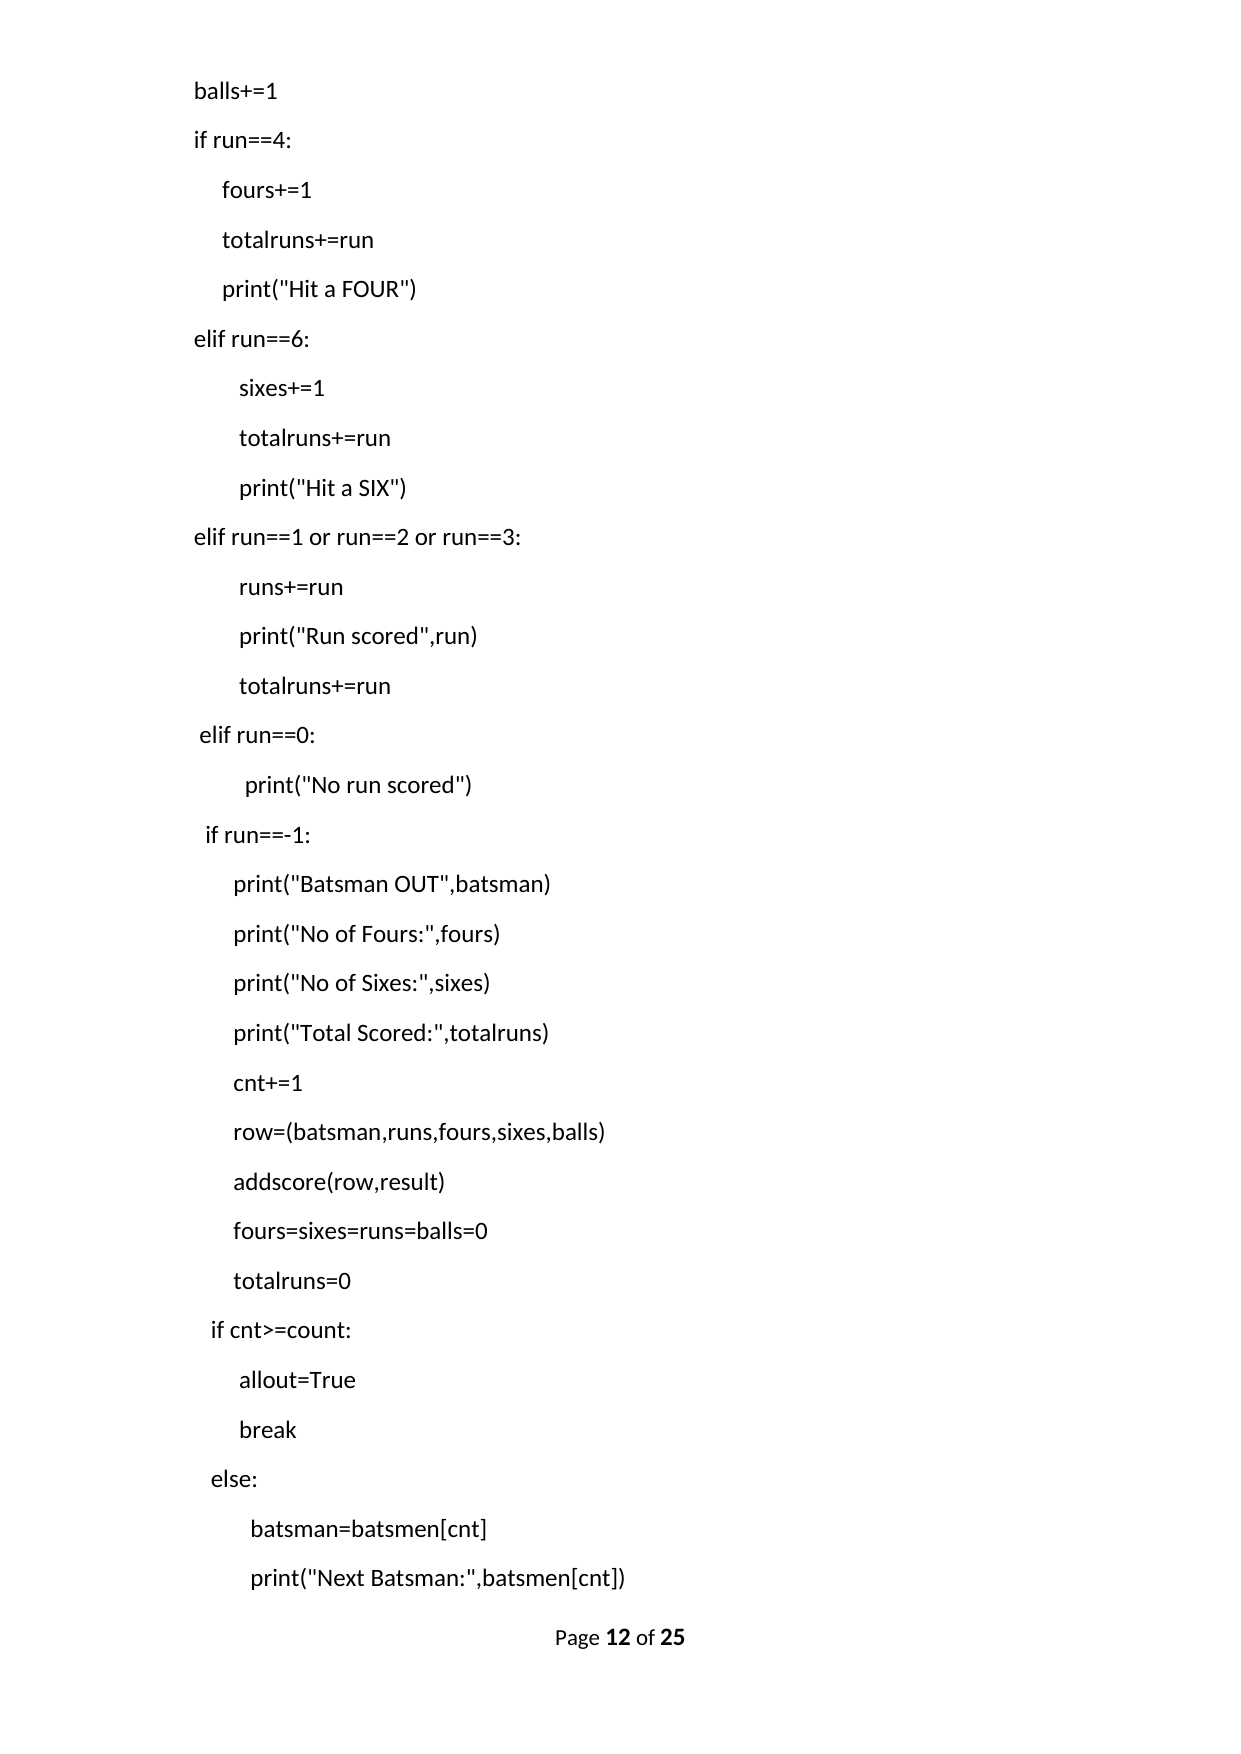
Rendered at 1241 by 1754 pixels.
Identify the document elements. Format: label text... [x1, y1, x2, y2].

text print("Next Batsman:",batsmen[cnt]) [75, 1562, 1165, 1593]
text print("No run scored") [75, 769, 1165, 800]
text fours=sixes=runs=balls=0 [75, 1215, 1165, 1246]
text print("Hit a SIX") [75, 472, 1165, 502]
text else: [75, 1463, 1165, 1494]
text if run==4: [75, 124, 1165, 155]
text totalruns+=run [75, 670, 1165, 701]
text elif run==1 or run==2 or run==3: [75, 521, 1165, 552]
text break [75, 1414, 1165, 1444]
text fours+=1 [75, 174, 1165, 205]
text addscore(row,result) [75, 1166, 1165, 1196]
text if cnt>=count: [75, 1314, 1165, 1345]
text sixes+=1 [75, 372, 1165, 403]
text cnt+=1 [75, 1067, 1165, 1097]
text batsman=batsmen[cnt] [75, 1513, 1165, 1543]
text totalruns+=run [75, 422, 1165, 453]
text elif run==6: [75, 323, 1165, 353]
text print("Hit a FOUR") [75, 273, 1165, 304]
text row=(batsman,runs,fours,sixes,balls) [75, 1116, 1165, 1147]
text balls+=1 [75, 75, 1165, 106]
text if run==-1: [75, 819, 1165, 849]
text elif run==0: [75, 719, 1165, 750]
text allout=True [75, 1364, 1165, 1395]
text print("No of Sixes:",sixes) [75, 967, 1165, 998]
text print("No of Fours:",fours) [75, 918, 1165, 948]
text print("Batsman OUT",batsman) [75, 868, 1165, 899]
text totalruns=0 [75, 1265, 1165, 1296]
text print("Run scored",run) [75, 620, 1165, 651]
text runs+=run [75, 571, 1165, 601]
text print("Total Scored:",totalruns) [75, 1017, 1165, 1048]
text totalruns+=run [75, 224, 1165, 254]
